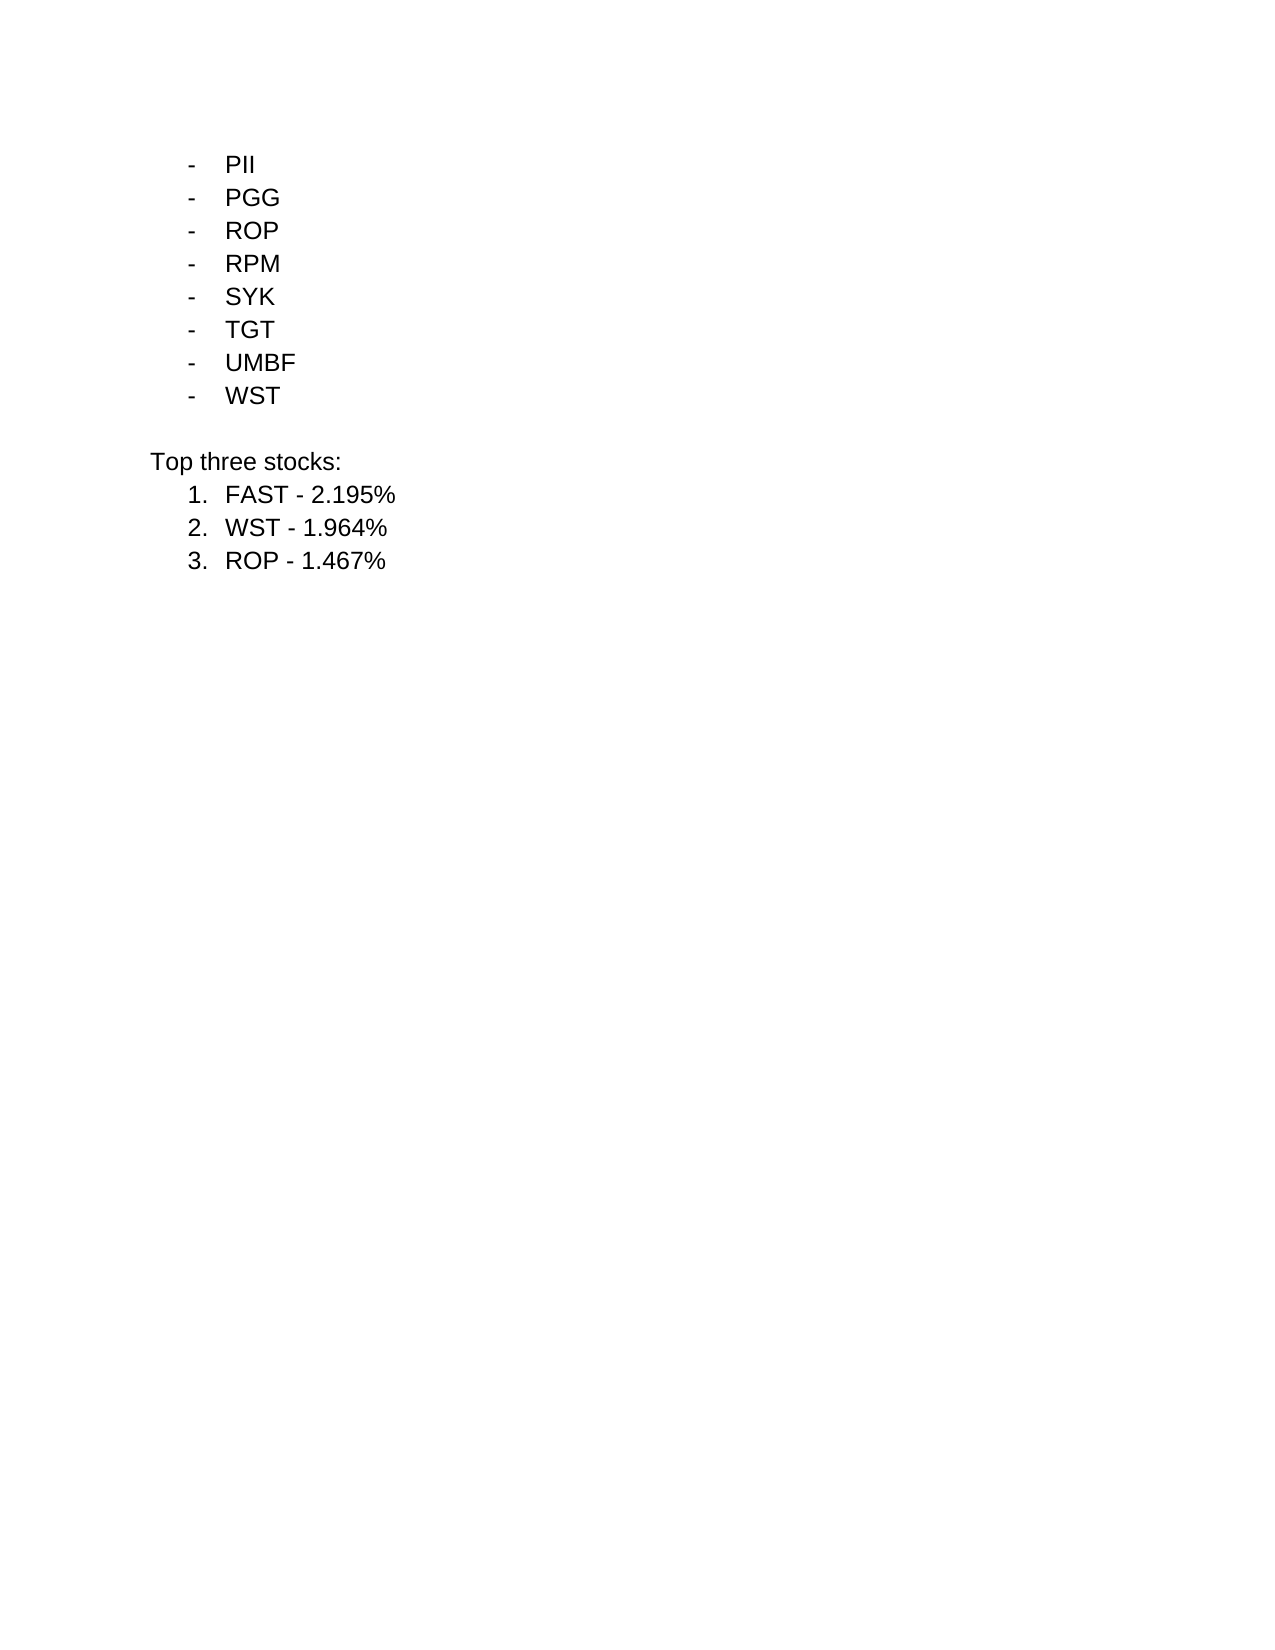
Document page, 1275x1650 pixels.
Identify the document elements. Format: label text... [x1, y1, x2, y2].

list UMBF [187, 348, 1125, 377]
list WST [187, 381, 1125, 410]
list ROP [187, 216, 1125, 245]
list PII [187, 150, 1125, 179]
list TGT [187, 315, 1125, 344]
list FAST - 2.195% [187, 480, 1125, 509]
list RPM [187, 249, 1125, 278]
list SYK [187, 282, 1125, 311]
list ROP - 1.467% [187, 546, 1125, 575]
list PGG [187, 183, 1125, 212]
list WST - 1.964% [187, 513, 1125, 542]
text Top three stocks: [150, 447, 1125, 476]
